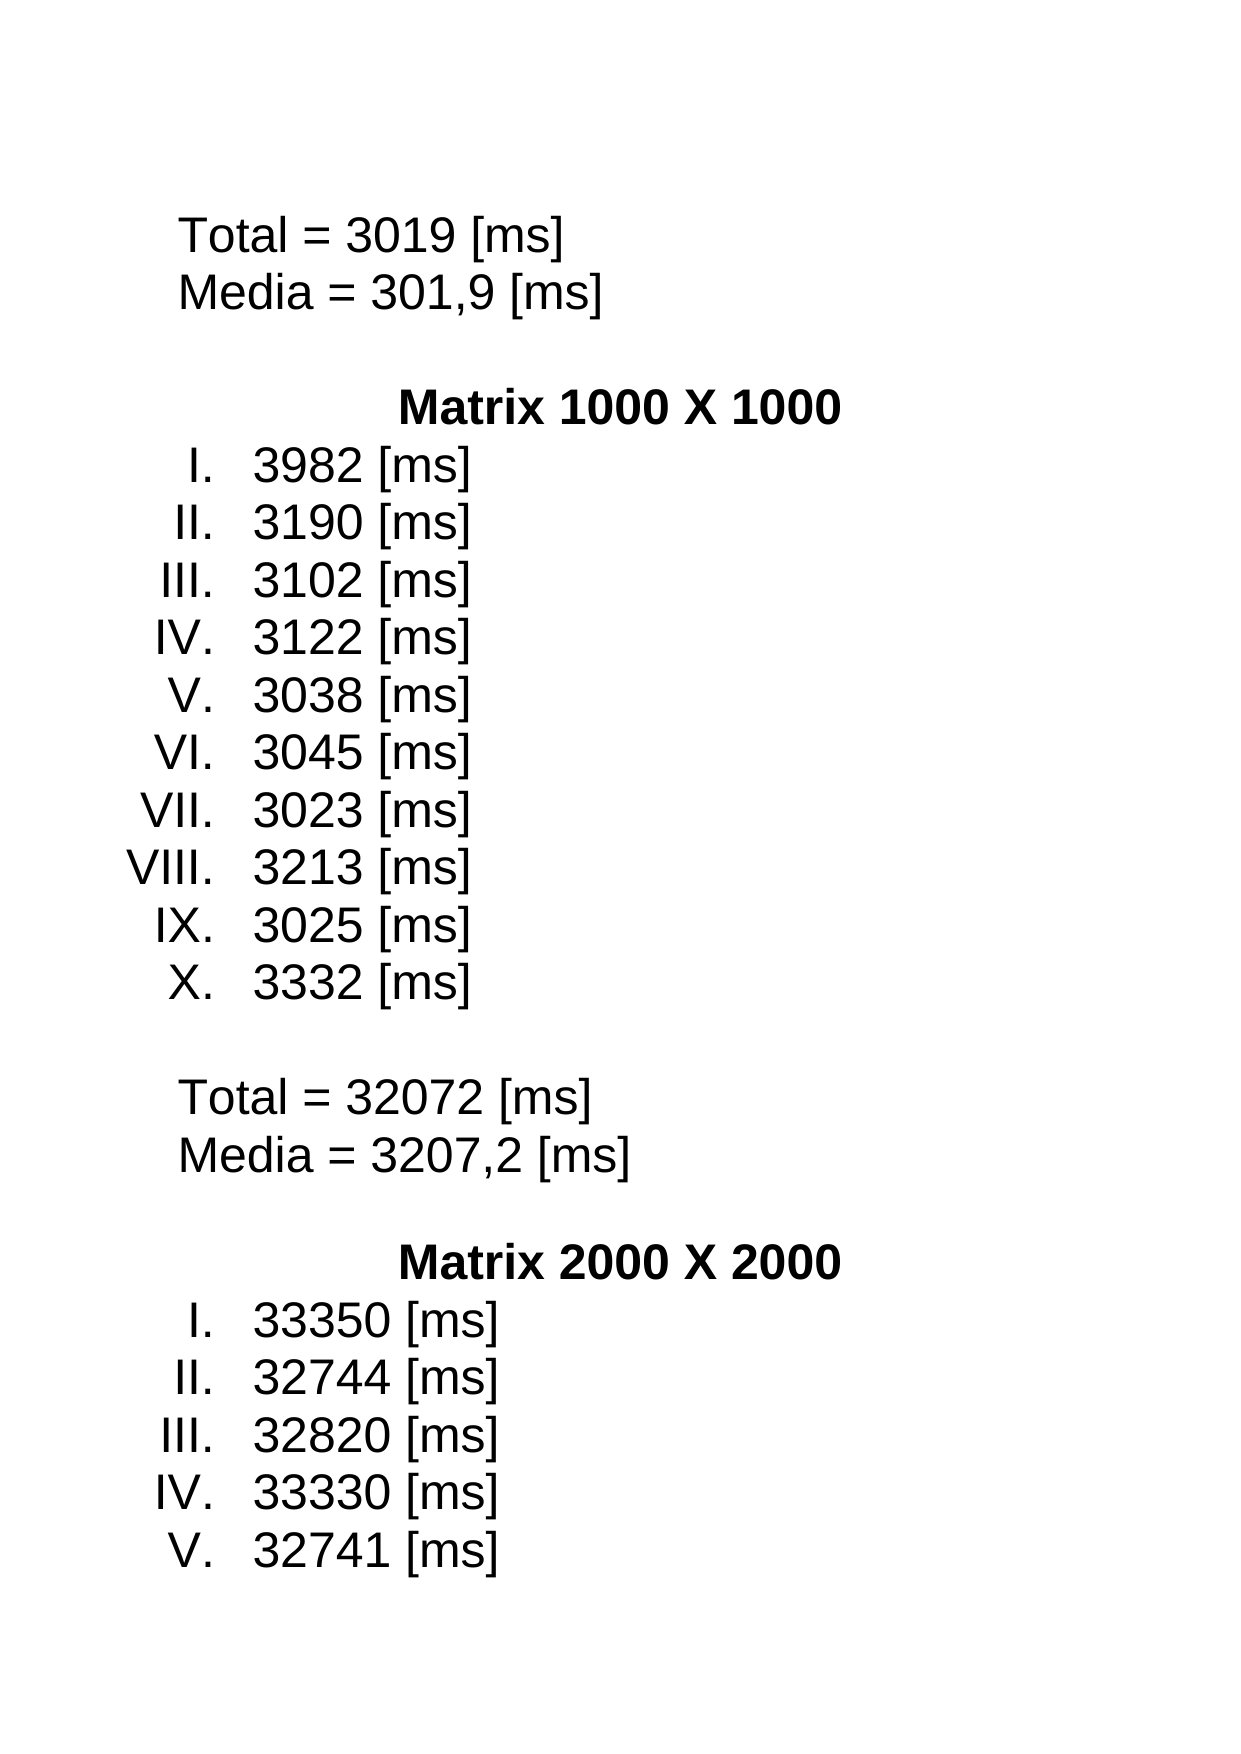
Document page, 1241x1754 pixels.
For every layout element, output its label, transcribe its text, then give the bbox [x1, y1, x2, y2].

list 32820 [ms] [215, 1405, 1063, 1463]
text Total = 3019 [ms] Media = 301,9 [ms] [177, 205, 1063, 320]
list 32741 [ms] [215, 1520, 1063, 1578]
list 3102 [ms] [215, 550, 1063, 608]
list 3045 [ms] [215, 723, 1063, 780]
list 3332 [ms] [215, 953, 1063, 1010]
text Matrix 2000 X 2000 [177, 1233, 1063, 1290]
list 3982 [ms] [215, 435, 1063, 493]
list 3038 [ms] [215, 665, 1063, 723]
list 3213 [ms] [215, 838, 1063, 895]
list 3025 [ms] [215, 895, 1063, 953]
text Total = 32072 [ms] Media = 3207,2 [ms] [177, 1068, 1063, 1183]
list 3023 [ms] [215, 780, 1063, 838]
list 32744 [ms] [215, 1348, 1063, 1405]
text Matrix 1000 X 1000 [177, 378, 1063, 435]
list 3122 [ms] [215, 608, 1063, 665]
list 33330 [ms] [215, 1463, 1063, 1520]
list 3190 [ms] [215, 493, 1063, 550]
list 33350 [ms] [215, 1290, 1063, 1348]
